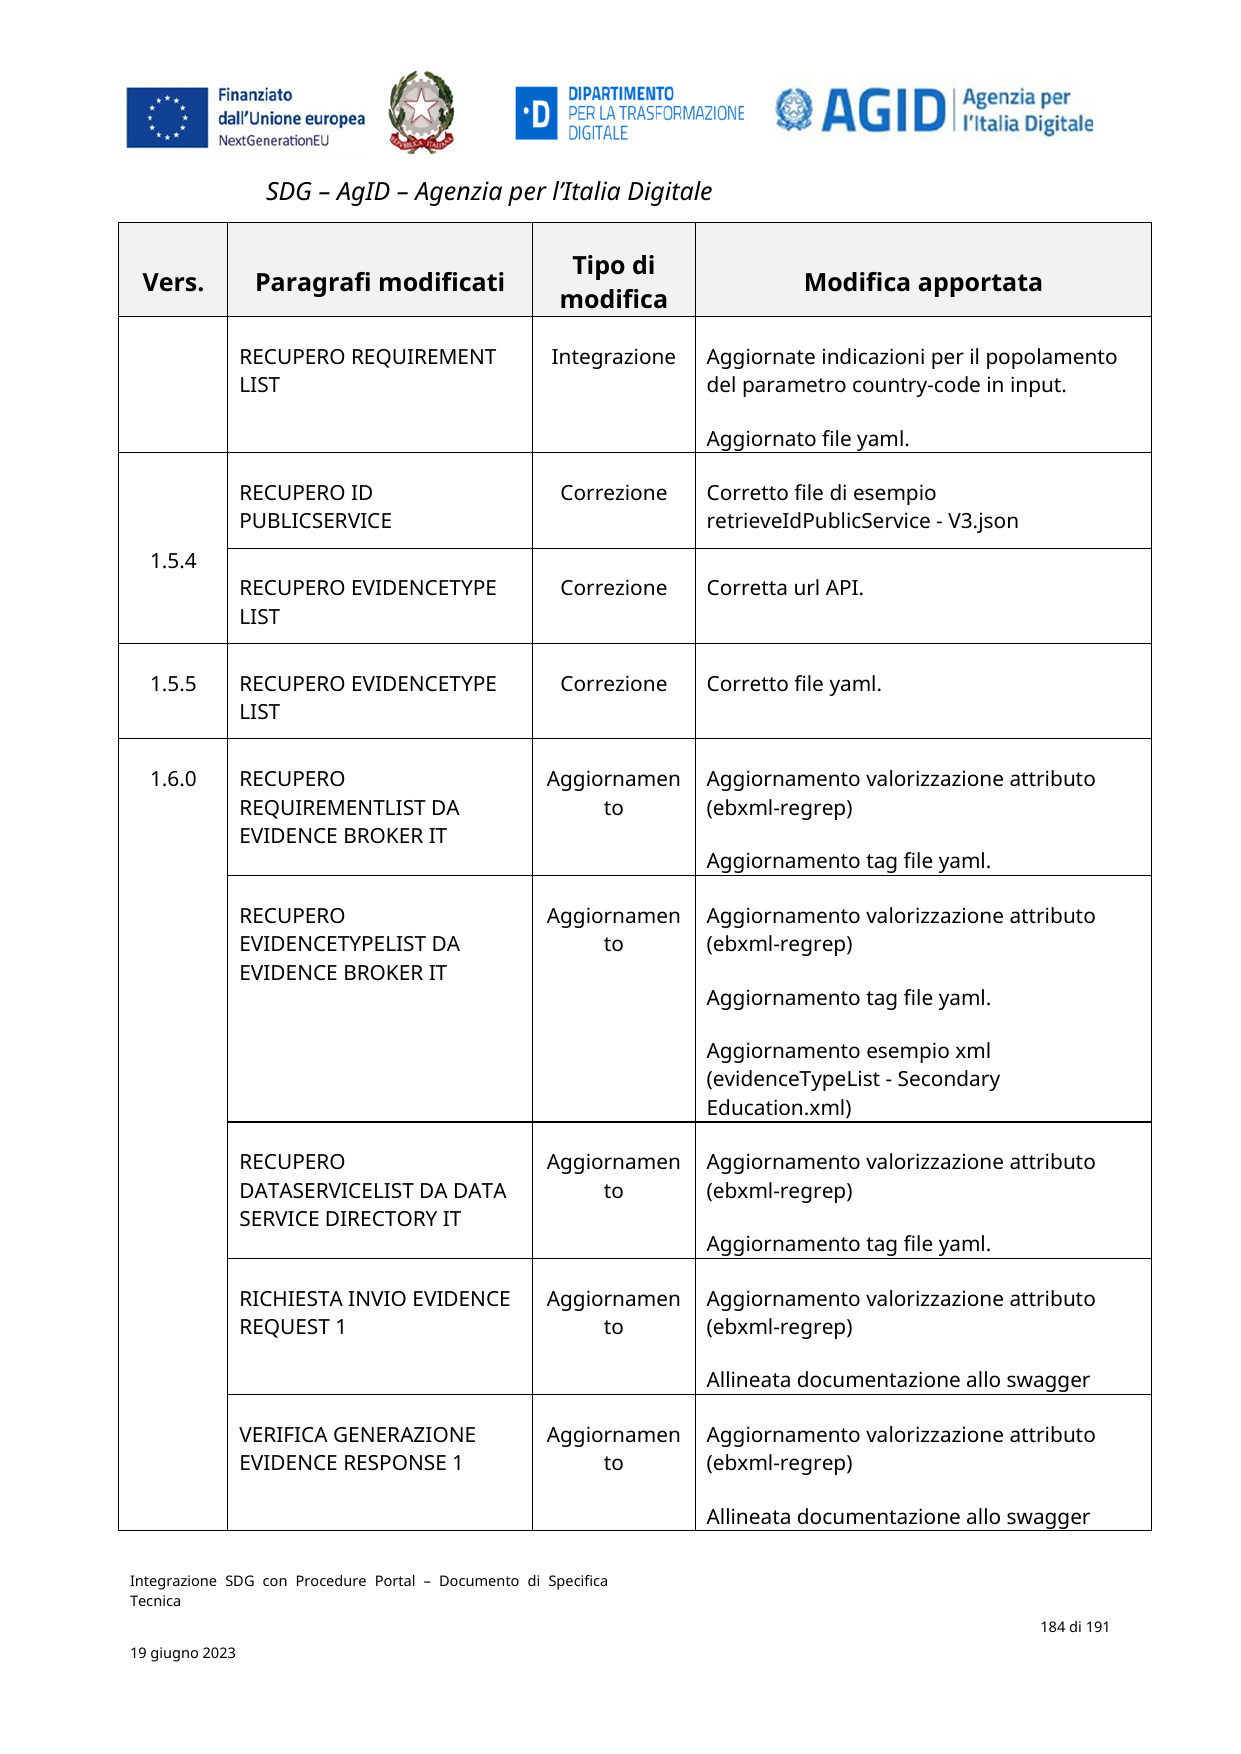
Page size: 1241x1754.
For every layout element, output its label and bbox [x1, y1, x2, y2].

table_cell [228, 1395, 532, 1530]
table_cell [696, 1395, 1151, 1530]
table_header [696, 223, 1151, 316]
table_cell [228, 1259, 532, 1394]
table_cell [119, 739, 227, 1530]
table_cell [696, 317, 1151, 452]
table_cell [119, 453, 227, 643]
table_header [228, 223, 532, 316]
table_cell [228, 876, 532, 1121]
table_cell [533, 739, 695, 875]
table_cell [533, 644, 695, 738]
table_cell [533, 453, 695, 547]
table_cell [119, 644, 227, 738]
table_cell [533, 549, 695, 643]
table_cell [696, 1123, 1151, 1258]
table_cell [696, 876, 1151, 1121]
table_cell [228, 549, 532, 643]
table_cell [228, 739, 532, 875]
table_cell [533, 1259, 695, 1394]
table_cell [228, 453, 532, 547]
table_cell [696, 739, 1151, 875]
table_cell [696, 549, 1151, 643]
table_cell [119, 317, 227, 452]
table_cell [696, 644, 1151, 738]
picture [118, 71, 1094, 157]
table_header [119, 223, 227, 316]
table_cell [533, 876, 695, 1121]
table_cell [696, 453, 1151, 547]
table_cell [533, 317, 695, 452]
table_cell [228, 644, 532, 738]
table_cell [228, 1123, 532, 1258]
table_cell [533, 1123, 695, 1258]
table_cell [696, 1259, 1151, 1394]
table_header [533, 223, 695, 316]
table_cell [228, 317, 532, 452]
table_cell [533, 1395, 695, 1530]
